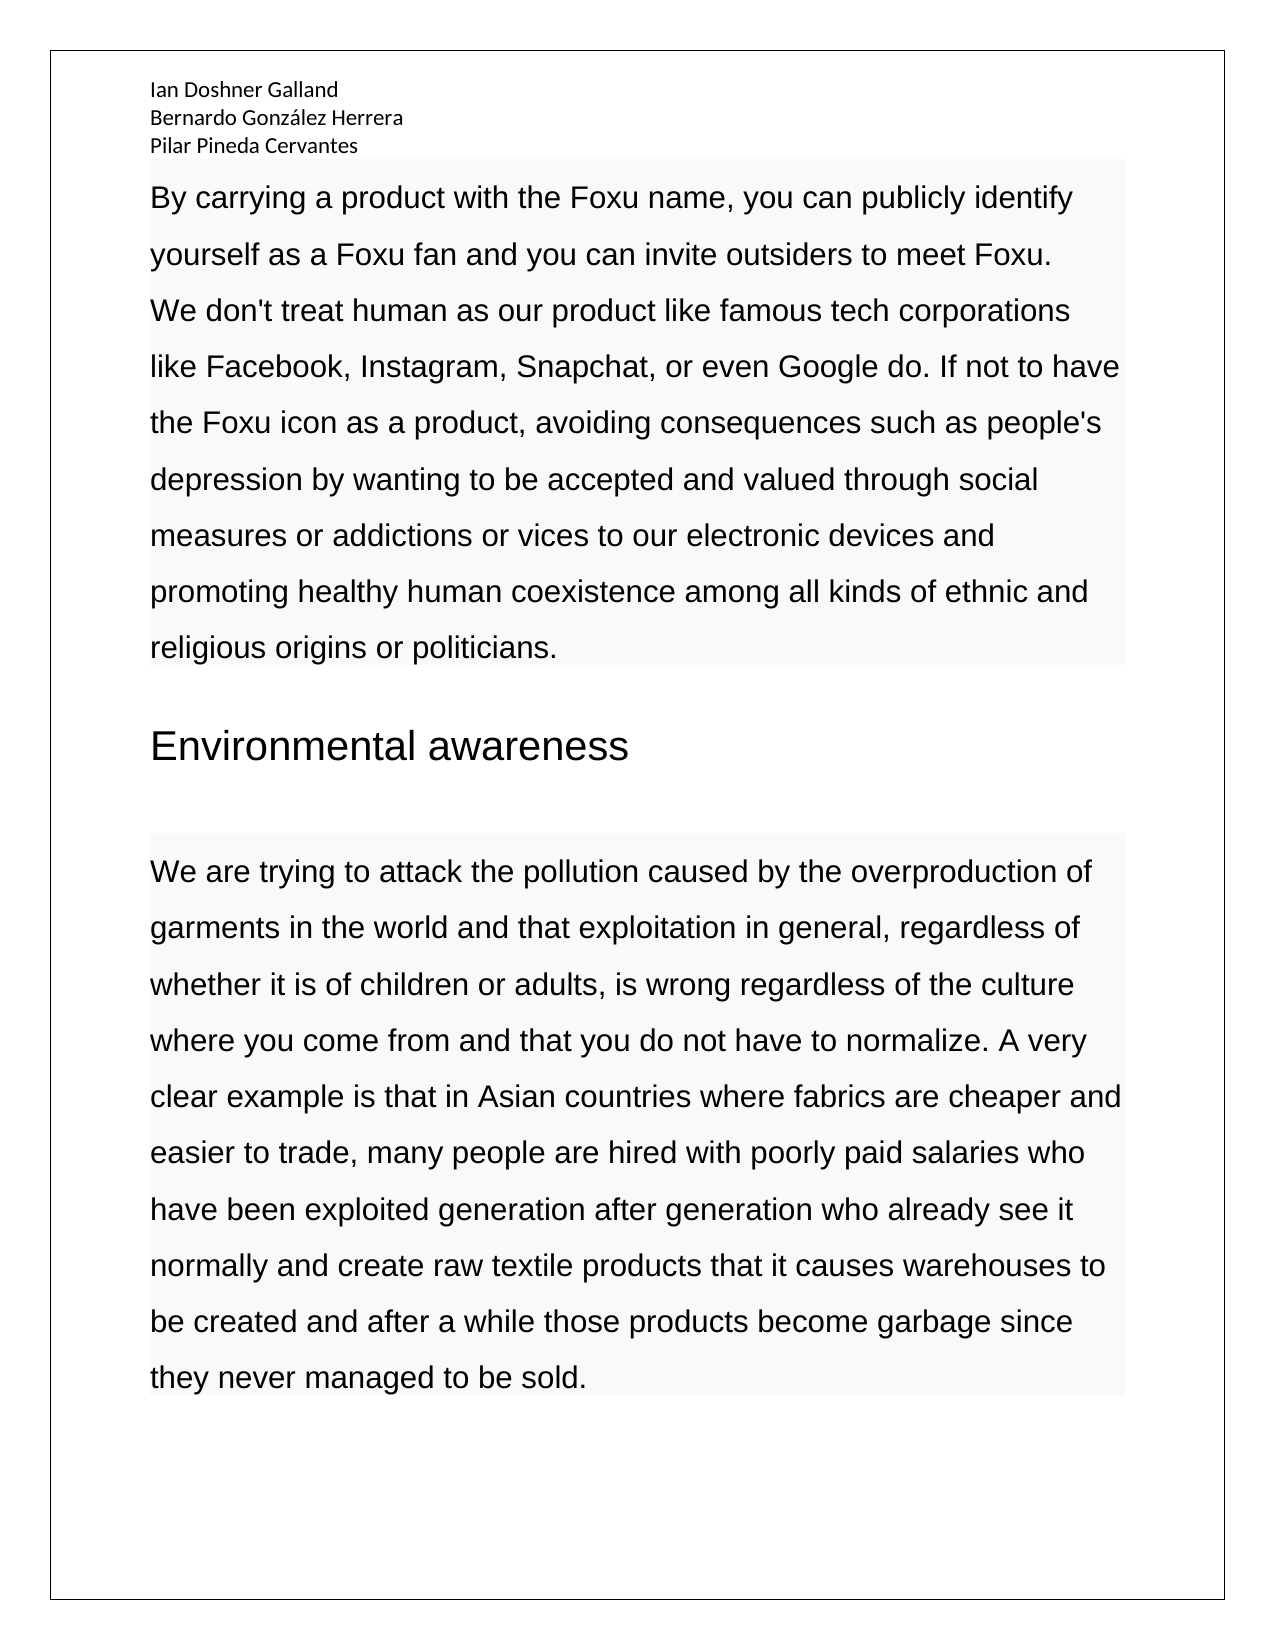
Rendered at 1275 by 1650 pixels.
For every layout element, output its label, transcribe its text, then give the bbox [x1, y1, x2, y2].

text Environmental awareness [150, 722, 1125, 769]
text By carrying a product with the Foxu name, you can publicly identify yourself as a Foxu fan and you can invite outsiders to meet Foxu. [150, 159, 1125, 272]
text We are trying to attack the pollution caused by the overproduction of garments in the world and that exploitation in general, regardless of whether it is of children or adults, is wrong regardless of the culture where you come from and that you do not have to normalize. A very clear example is that in Asian countries where fabrics are cheaper and easier to trade, many people are hired with poorly paid salaries who have been exploited generation after generation who already see it normally and create raw textile products that it causes warehouses to be created and after a while those products become garbage since they never managed to be sold. [150, 833, 1125, 1395]
text We don't treat human as our product like famous tech corporations like Facebook, Instagram, Snapchat, or even Google do. If not to have the Foxu icon as a product, avoiding consequences such as people's depression by wanting to be accepted and valued through social measures or addictions or vices to our electronic devices and promoting healthy human coexistence among all kinds of ethnic and religious origins or politicians. [150, 272, 1125, 665]
